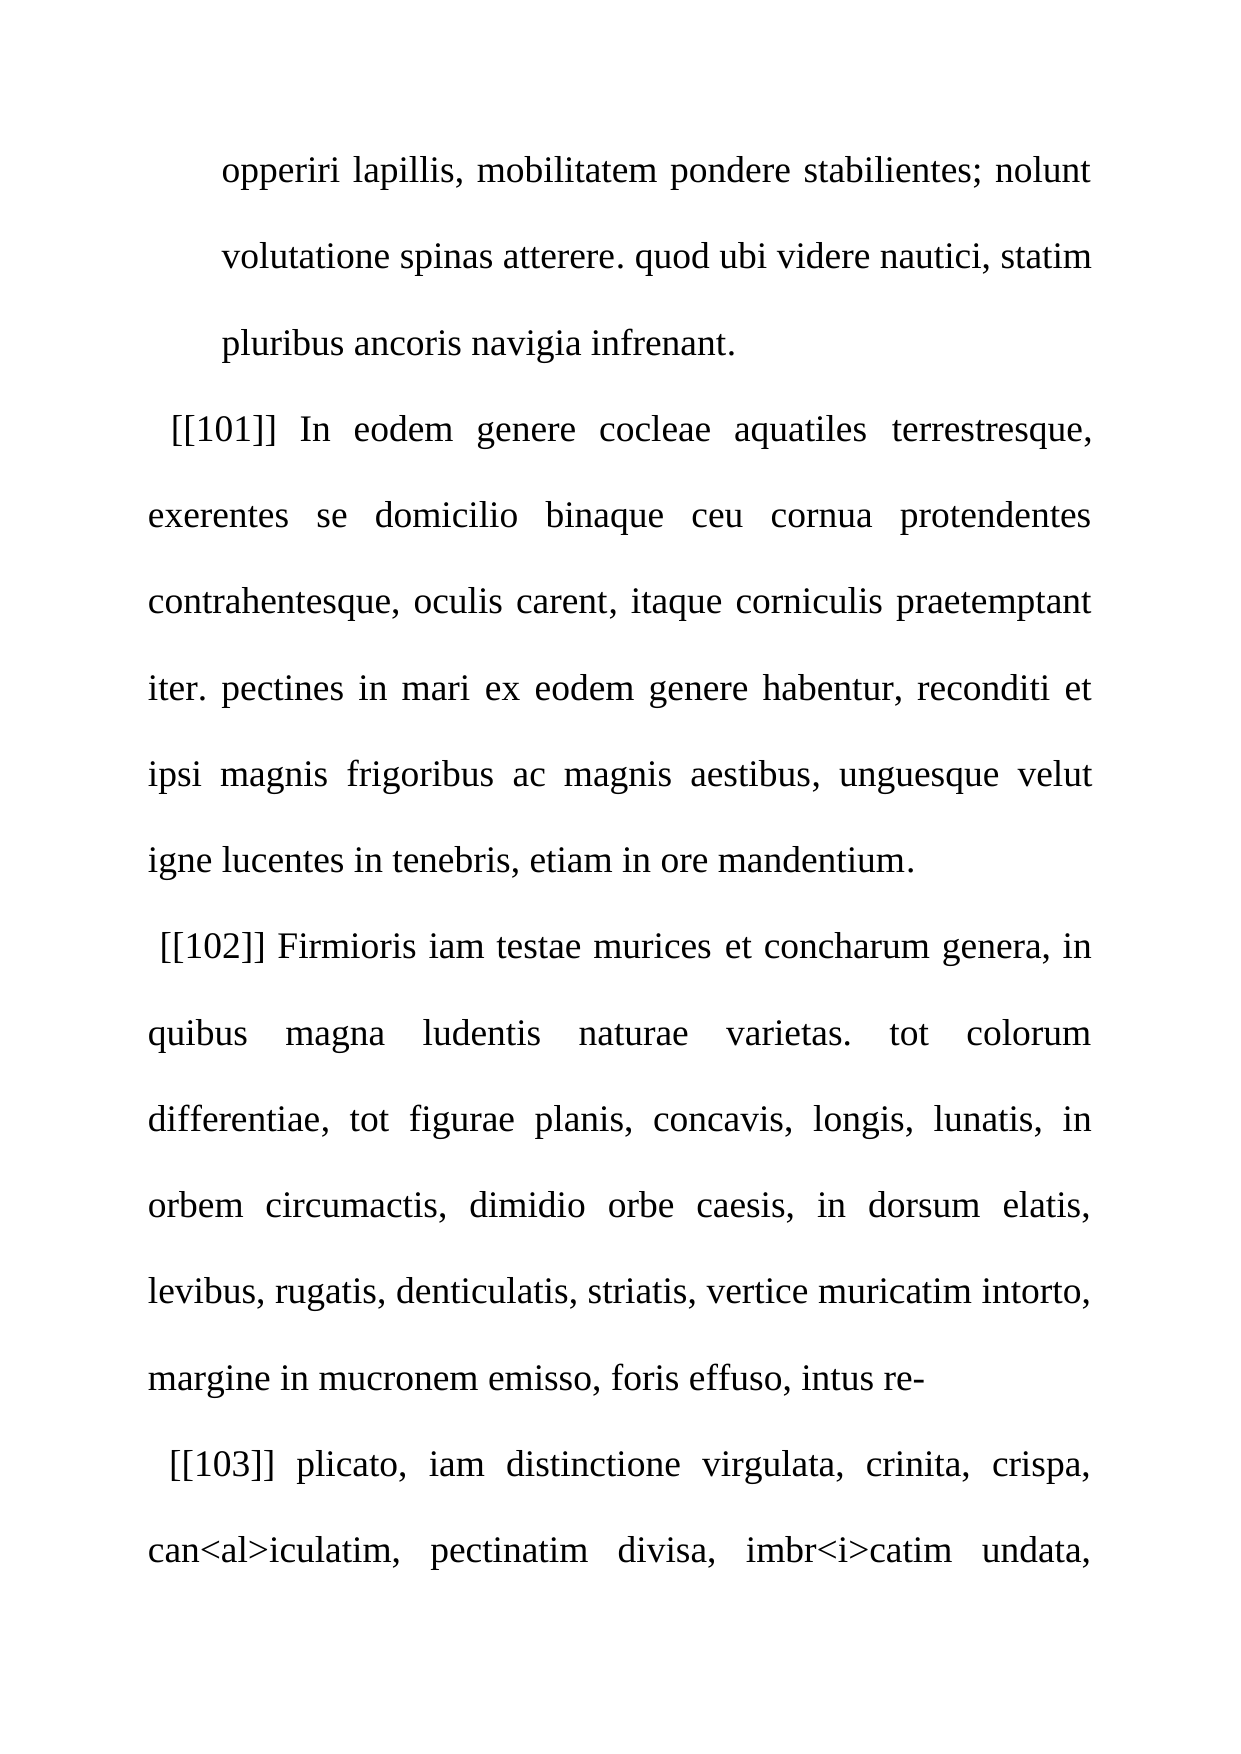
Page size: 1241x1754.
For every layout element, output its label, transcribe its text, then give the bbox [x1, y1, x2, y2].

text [148, 1441, 1092, 1571]
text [221, 148, 1092, 363]
text [[101]] In eodem genere cocleae aquatiles terrestresque, exerentes se domicilio binaque ceu cornua protendentes contrahentesque, oculis carent, itaque corniculis praetemptant iter. pectines in mari ex eodem genere habentur, reconditi et ipsi magnis frigoribus ac magnis aestibus, unguesque velut igne lucentes in tenebris, etiam in ore mandentium. [148, 406, 1092, 881]
text [[102]] Firmioris iam testae murices et concharum genera, in quibus magna ludentis naturae varietas. tot colorum differentiae, tot figurae planis, concavis, longis, lunatis, in orbem circumactis, dimidio orbe caesis, in dorsum elatis, levibus, rugatis, denticulatis, striatis, vertice muricatim intorto, margine in mucronem emisso, foris effuso, intus re- [148, 924, 1092, 1398]
